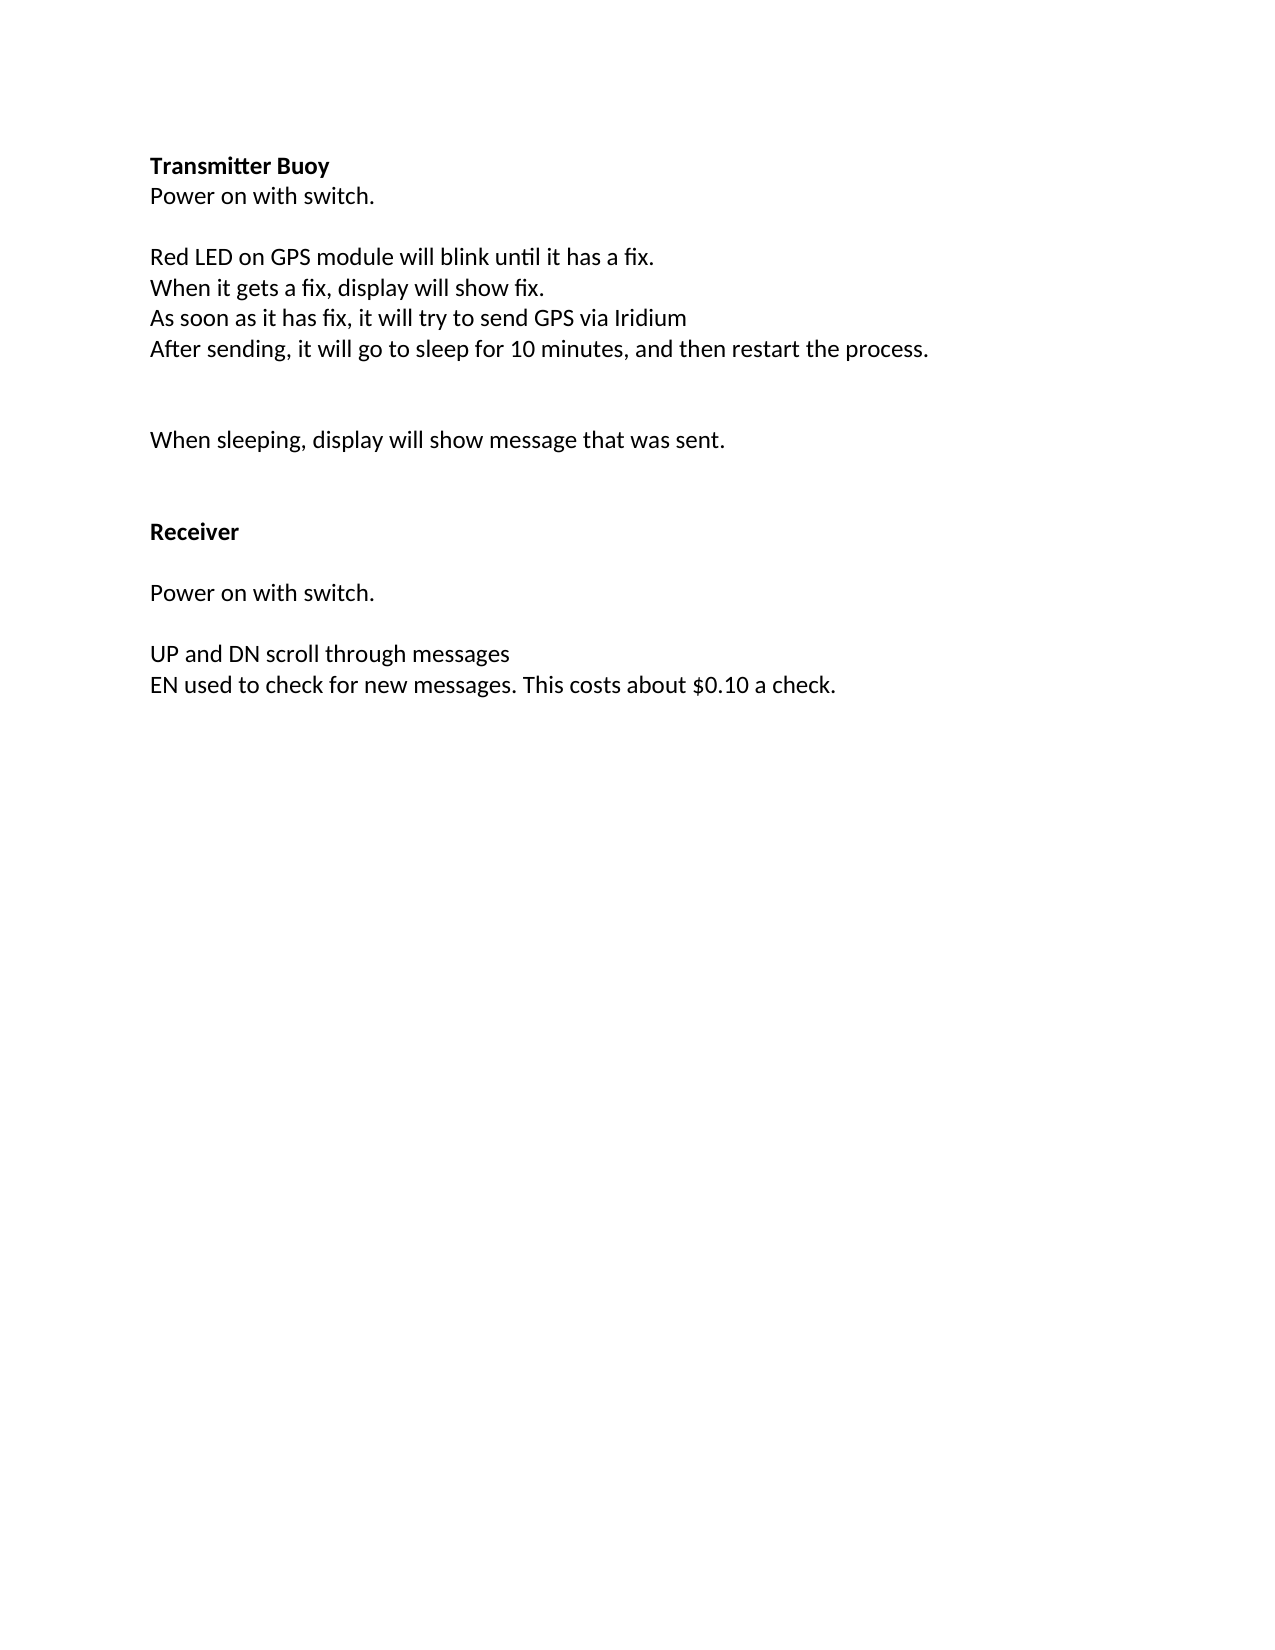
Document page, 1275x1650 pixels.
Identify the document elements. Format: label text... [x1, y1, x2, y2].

text When sleeping, display will show message that was sent. [150, 425, 1125, 455]
text Power on with switch. [150, 577, 1125, 608]
text Power on with switch. [150, 181, 1125, 211]
text Transmitter Buoy [150, 150, 1125, 181]
text When it gets a fix, display will show fix. [150, 272, 1125, 303]
text Red LED on GPS module will blink until it has a fix. [150, 242, 1125, 272]
text Receiver [150, 516, 1125, 547]
text After sending, it will go to sleep for 10 minutes, and then restart the process. [150, 333, 1125, 364]
text UP and DN scroll through messages [150, 638, 1125, 669]
text EN used to check for new messages. This costs about $0.10 a check. [150, 669, 1125, 699]
text As soon as it has fix, it will try to send GPS via Iridium [150, 303, 1125, 333]
